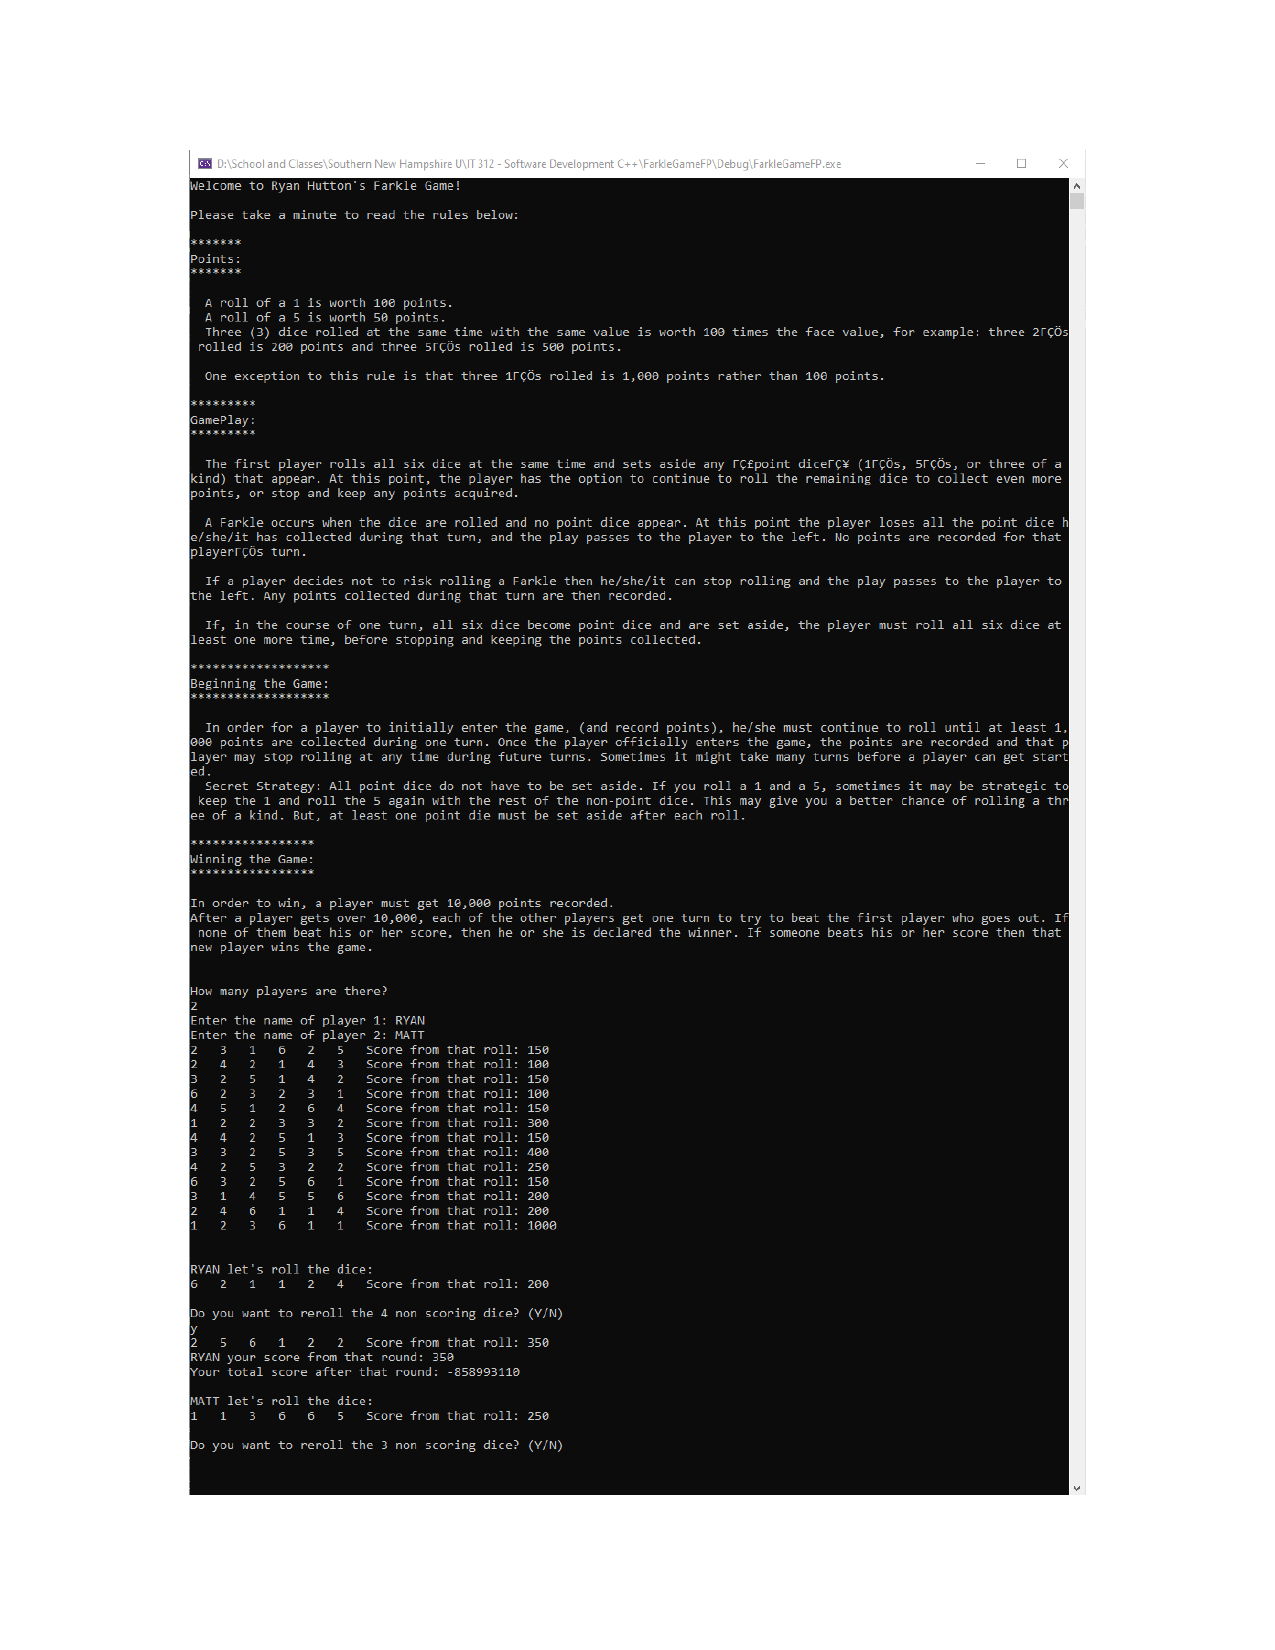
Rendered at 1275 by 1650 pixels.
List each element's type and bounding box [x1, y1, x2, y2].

picture [189, 150, 1086, 1500]
